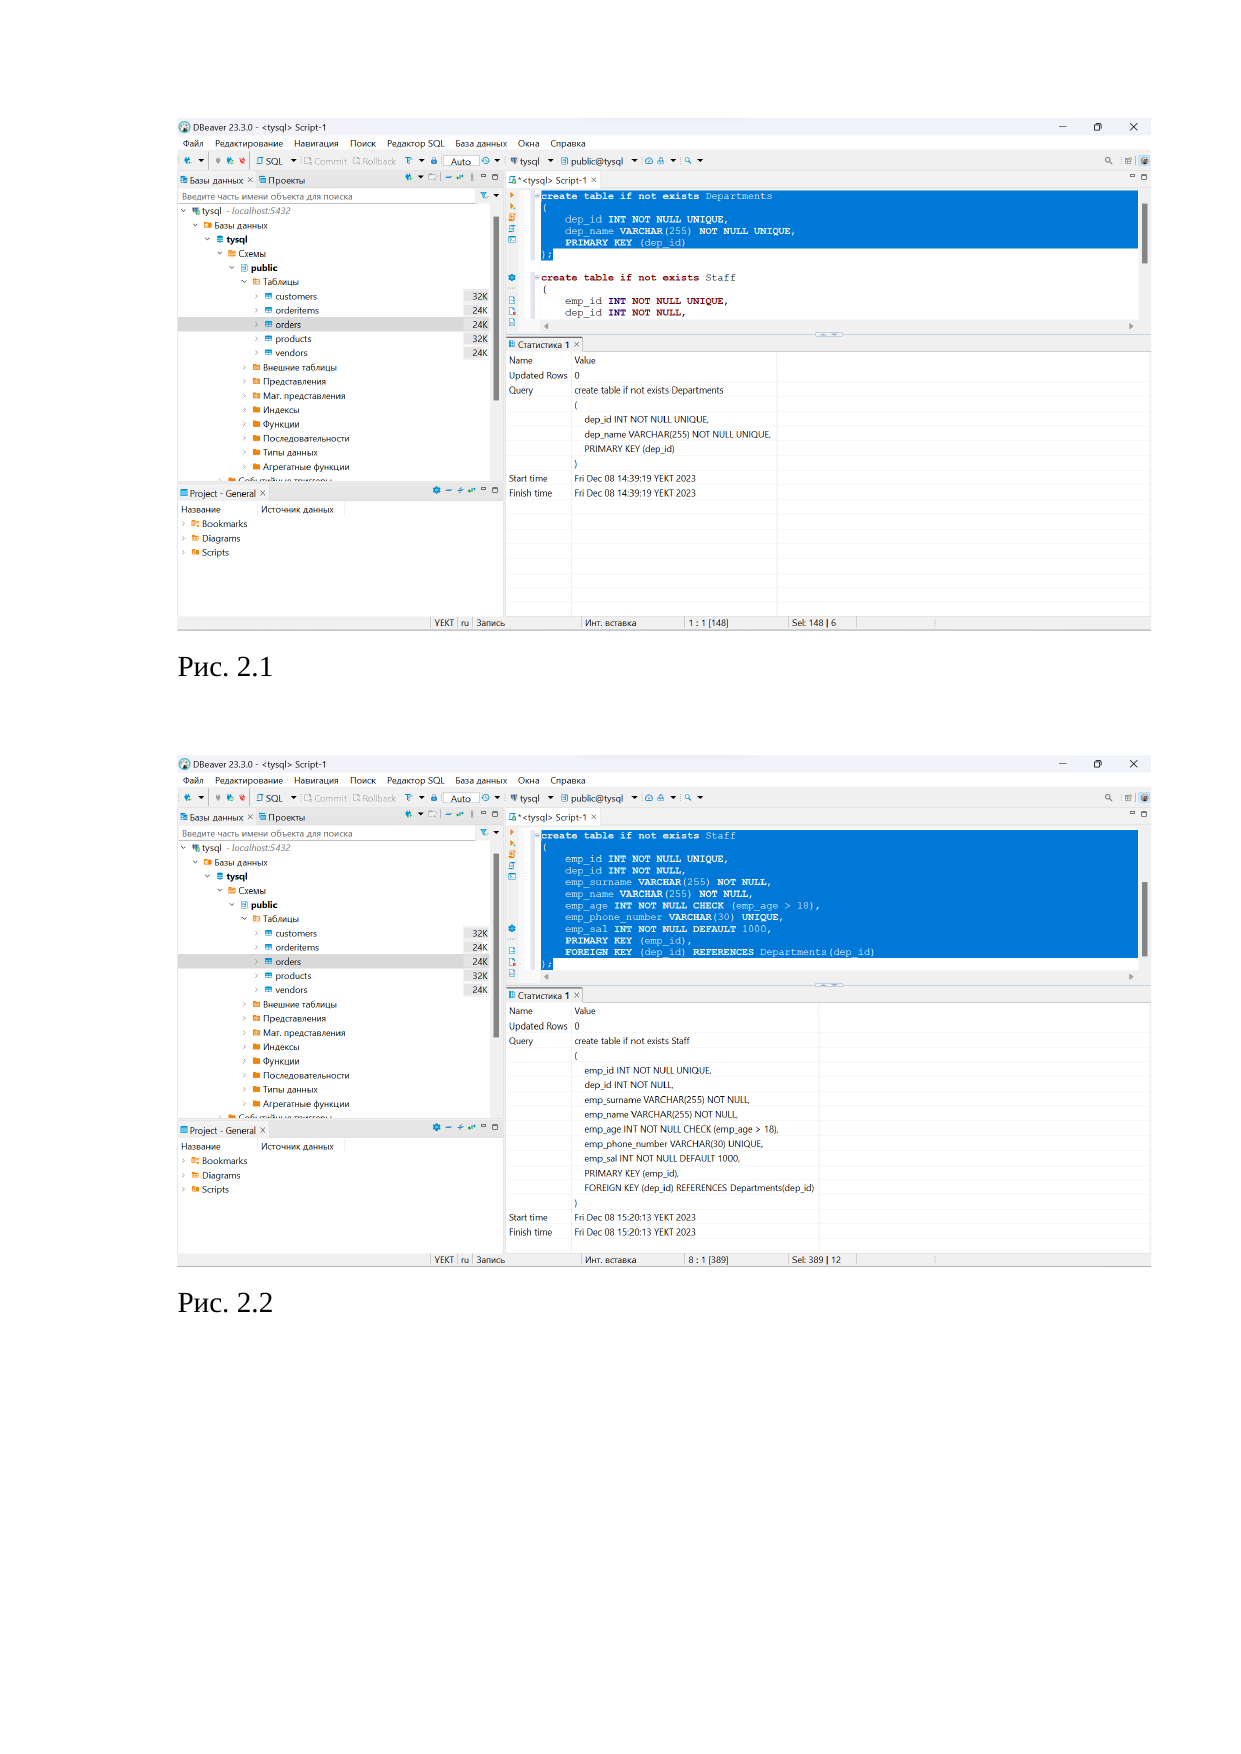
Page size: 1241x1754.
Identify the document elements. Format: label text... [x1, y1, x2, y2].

text Рис. 2.1 [177, 649, 1152, 683]
picture [177, 118, 1152, 631]
text Рис. 2.2 [177, 1285, 1152, 1319]
picture [177, 755, 1152, 1267]
